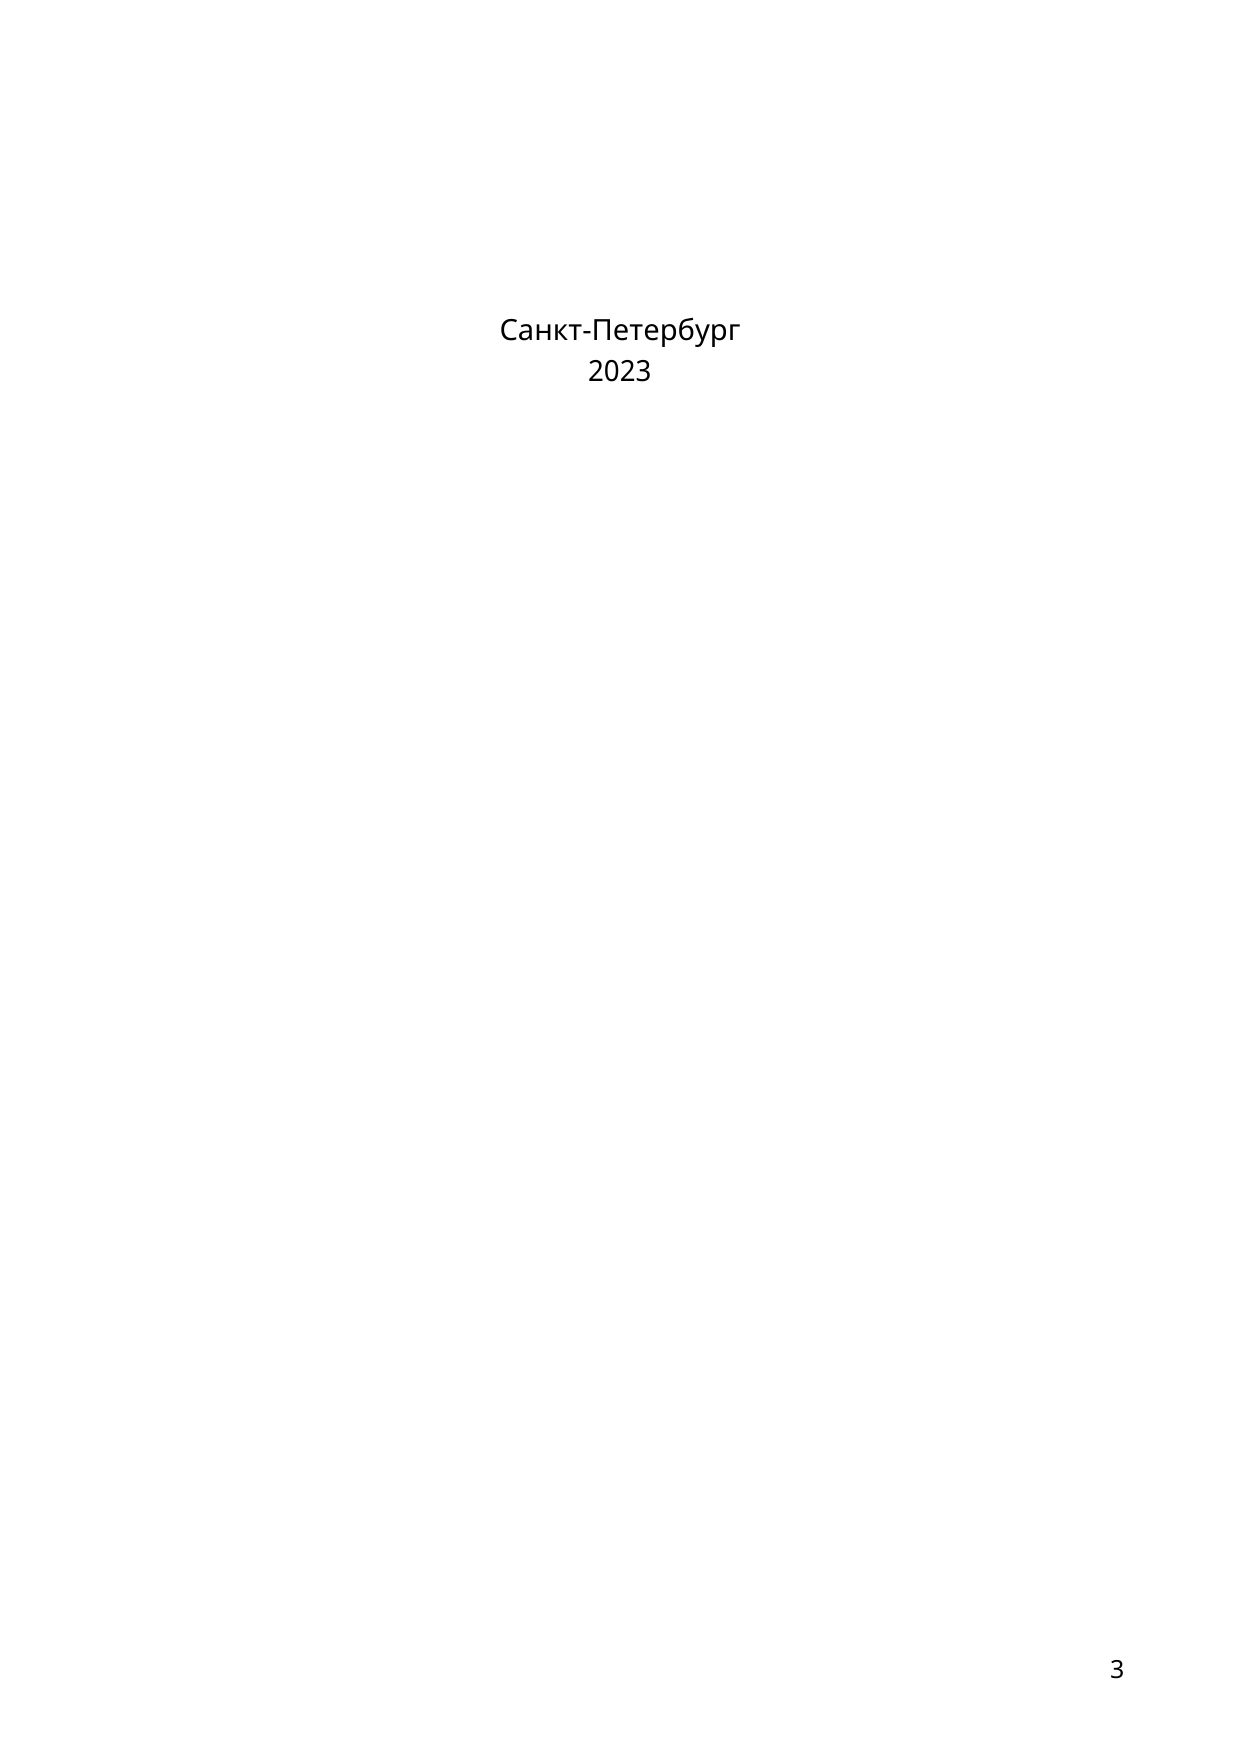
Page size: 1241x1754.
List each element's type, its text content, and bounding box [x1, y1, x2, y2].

subtitle 2023 [131, 350, 1108, 389]
subtitle Санкт-Петербург [131, 309, 1109, 349]
